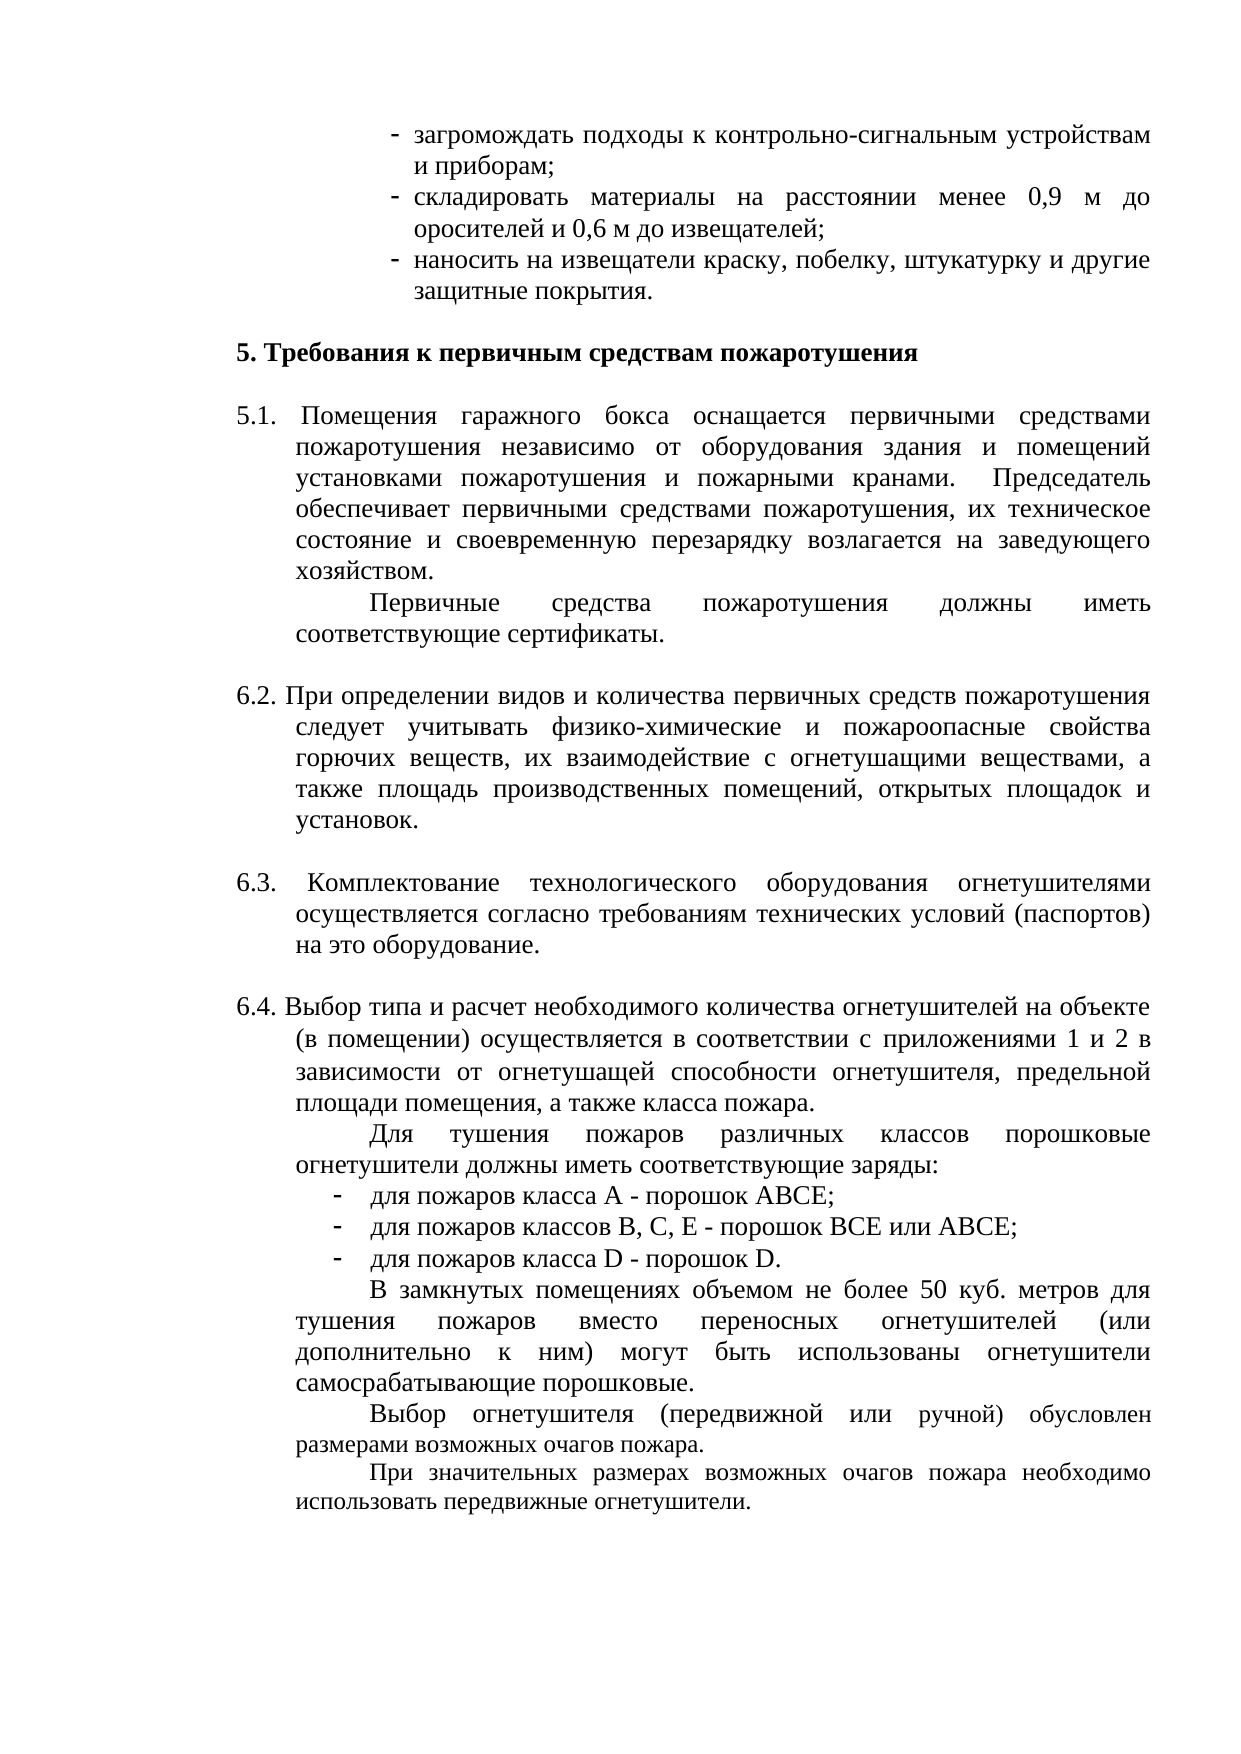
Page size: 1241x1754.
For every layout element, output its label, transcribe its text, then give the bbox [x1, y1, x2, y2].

text 5.1. Помещения гаражного бокса оснащается первичными средствами пожаротушения независимо от оборудования здания и помещений установками пожаротушения и пожарными кранами. Председатель обеспечивает первичными средствами пожаротушения, их техническое состояние и своевременную перезарядку возлагается на заведующего хозяйством. [236, 399, 1152, 586]
list для пожаров класса A - порошок ABCE; [333, 1179, 1152, 1211]
text Первичные средства пожаротушения должны иметь соответствующие сертификаты. [295, 586, 1152, 648]
text При значительных размерах возможных очагов пожара необходимо использовать передвижные огнетушители. [295, 1457, 1152, 1515]
list для пожаров классов B, C, E - порошок BCE или ABCE; [333, 1211, 1152, 1242]
list наносить на извещатели краску, побелку, штукатурку и другие защитные покрытия. [390, 243, 1152, 305]
text 5. Требования к первичным средствам пожаротушения [177, 336, 1152, 368]
list загромождать подходы к контрольно-сигнальным устройствам и приборам; [390, 118, 1152, 181]
text 6.2. При определении видов и количества первичных средств пожаротушения следует учитывать физико-химические и пожароопасные свойства горючих веществ, их взаимодействие с огнетушащими веществами, а также площадь производственных помещений, открытых площадок и установок. [236, 679, 1152, 835]
text 6.3. Комплектование технологического оборудования огнетушителями осуществляется согласно требованиям технических условий (паспортов) на это оборудование. [236, 866, 1152, 959]
text Для тушения пожаров различных классов порошковые огнетушители должны иметь соответствующие заряды: [295, 1117, 1152, 1179]
list складировать материалы на расстоянии менее 0,9 м до оросителей и 0,6 м до извещателей; [390, 181, 1152, 243]
text 6.4. Выбор типа и расчет необходимого количества огнетушителей на объекте (в помещении) осуществляется в соответствии с приложениями 1 и 2 в зависимости от огнетушащей способности огнетушителя, предельной площади помещения, а также класса пожара. [236, 991, 1152, 1117]
text В замкнутых помещениях объемом не более 50 куб. метров для тушения пожаров вместо переносных огнетушителей (или дополнительно к ним) могут быть использованы огнетушители самосрабатывающие порошковые. [295, 1273, 1152, 1398]
text Выбор огнетушителя (передвижной или ручной) обусловлен размерами возможных очагов пожара. [295, 1398, 1152, 1457]
list для пожаров класса D - порошок D. [333, 1242, 1152, 1273]
